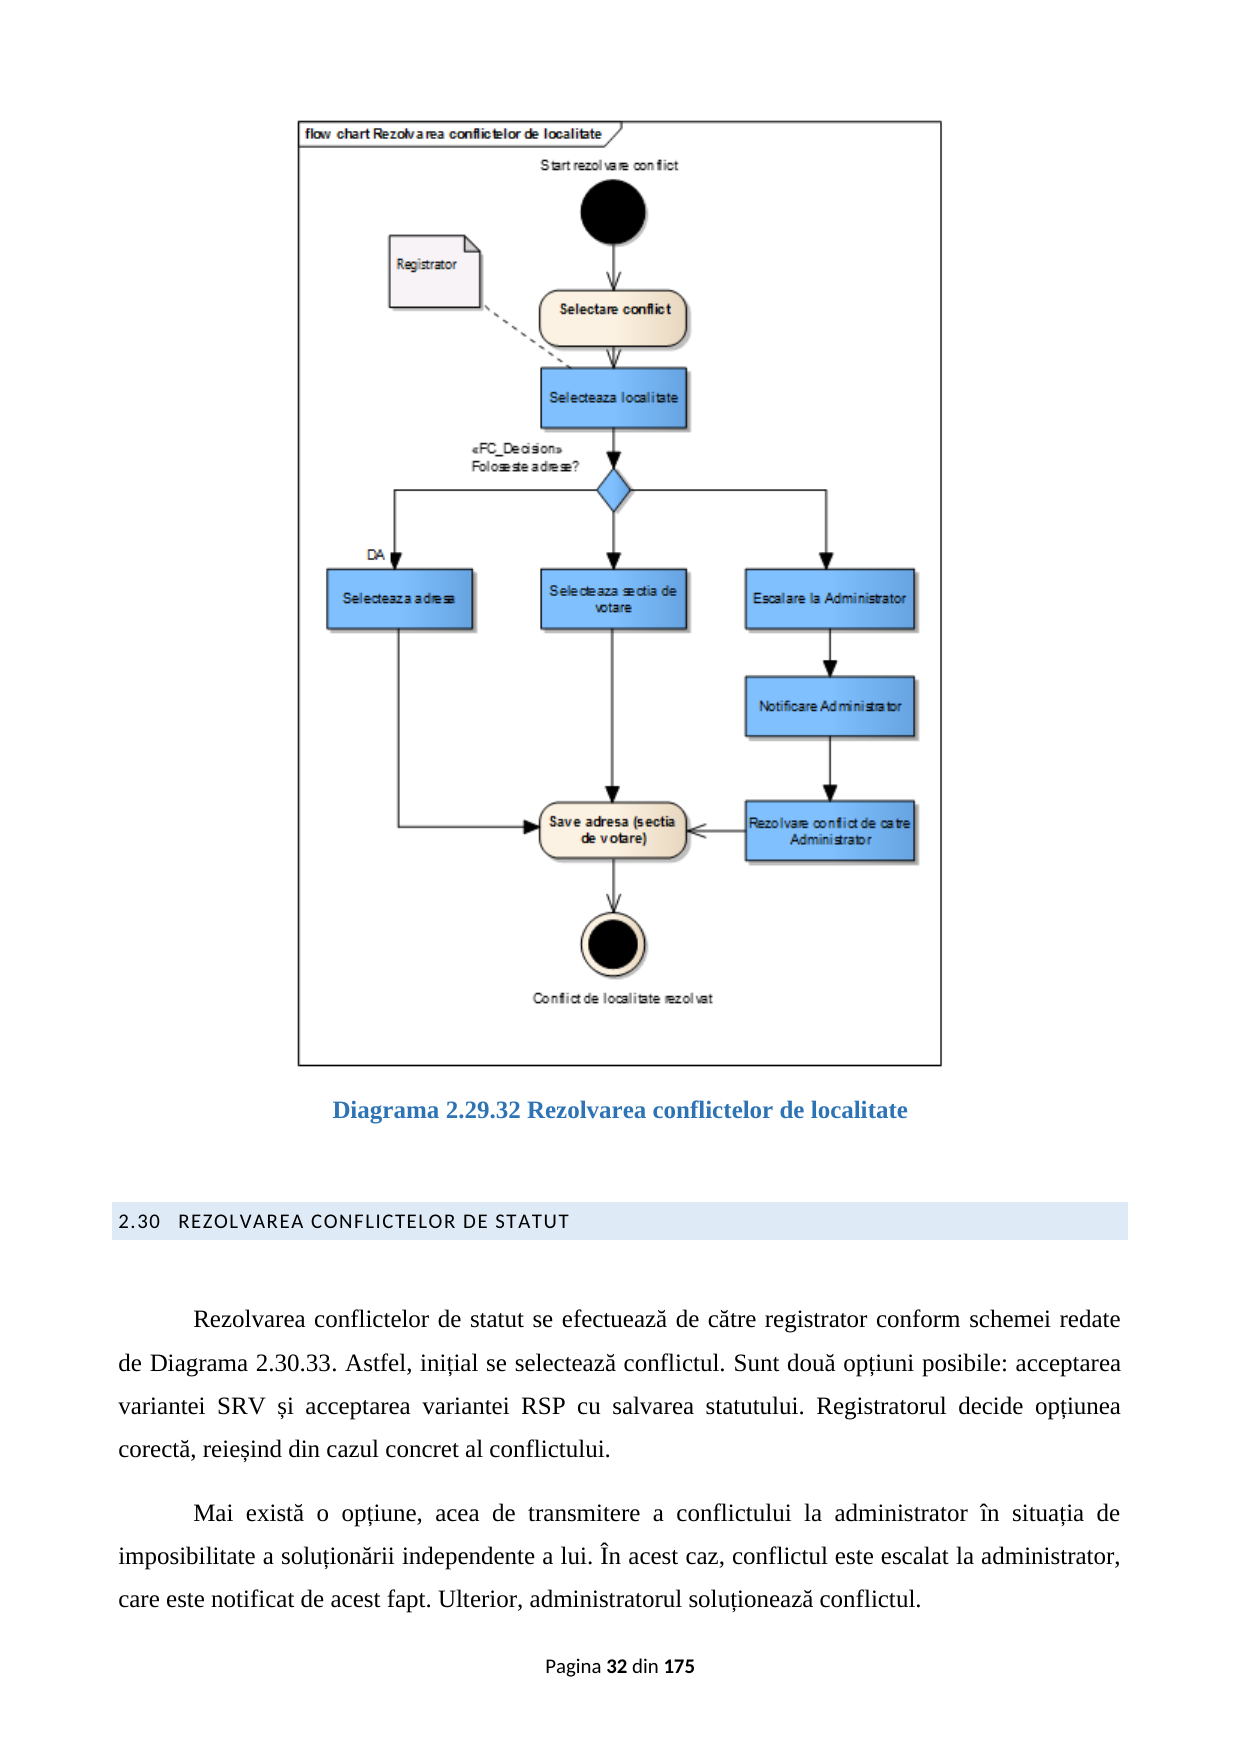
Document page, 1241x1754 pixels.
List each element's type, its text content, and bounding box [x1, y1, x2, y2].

text Mai există o opțiune, acea de transmitere a conflictului la administrator în situația de imposibilitate a soluționării independente a lui. În acest caz, conflictul este escalat la administrator, care este notificat de acest fapt. Ulterior, administratorul soluționează conflictul. [118, 1498, 1122, 1613]
picture [295, 118, 945, 1071]
subtitle Rezolvarea conflictelor De Statut [118, 1209, 1122, 1234]
